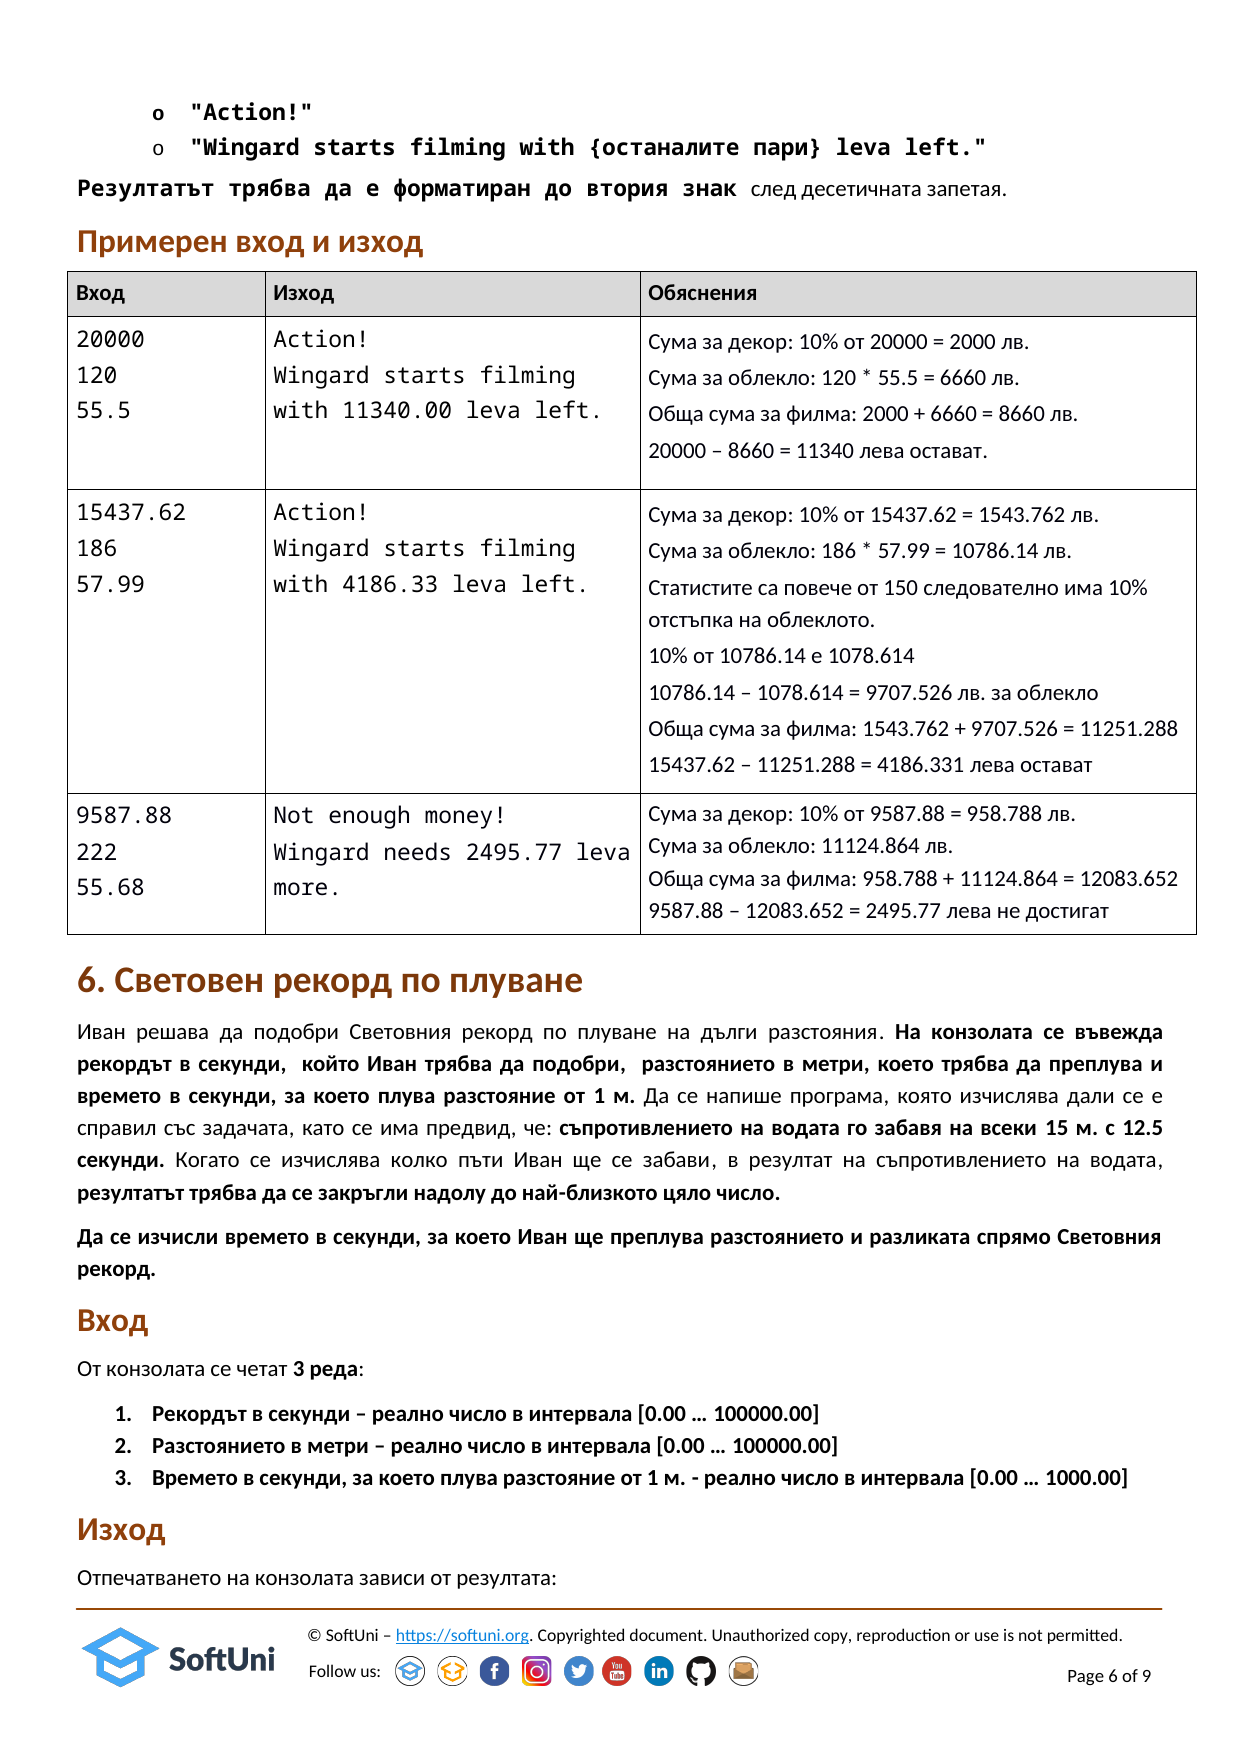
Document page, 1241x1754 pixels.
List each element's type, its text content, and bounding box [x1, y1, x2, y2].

picture [522, 1656, 552, 1686]
list Разстоянието в метри – реално число в интервала [0.00 … 100000.00] [114, 1431, 1163, 1459]
list "Action!" [152, 95, 1163, 127]
text Иван решава да подобри Световния рекорд по плуване на дълги разстояния. На конзолата се въвежда рекордът в секунди, който Иван трябва да подобри, разстоянието в метри, което трябва да преплува и времето в секунди, за което плува разстояние от 1 м. Да се напише програма, която изчислява дали се е справил със задачата, като се има предвид, че: съпротивлението на водата го забавя на всеки 15 м. с 12.5 секунди. Когато се изчислява колко пъти Иван ще се забави, в резултат на съпротивлението на водата, резултатът трябва да се закръгли надолу до най-близкото цяло число. [77, 1017, 1163, 1206]
table_cell Action! Wingard starts filming with 4186.33 leva left. [266, 490, 640, 792]
text Отпечатването на конзолата зависи от резултата: [77, 1563, 1163, 1591]
table_header Изход [266, 272, 640, 316]
picture [728, 1656, 759, 1686]
picture [395, 1656, 425, 1686]
table_header Обяснения [641, 272, 1196, 316]
text От конзолата се четат 3 реда: [77, 1354, 1163, 1382]
list "Wingard starts filming with {останалите пари} leva left." [973, 131, 1163, 163]
table_cell Not enough money! Wingard needs 2495.77 leva more. [266, 794, 640, 934]
table_cell 15437.62 186 57.99 [68, 490, 265, 792]
picture [602, 1656, 632, 1686]
table_cell 9587.88 222 55.68 [68, 794, 265, 934]
list Рекордът в секунди – реално число в интервала [0.00 … 100000.00] [114, 1399, 1163, 1427]
picture [686, 1656, 716, 1686]
text Резултатът трябва да е форматиран до втория знак след десетичната запетая. [77, 171, 1163, 203]
subtitle Примерен вход и изход [77, 220, 1163, 261]
picture [479, 1656, 510, 1686]
picture [564, 1656, 594, 1686]
picture [75, 1621, 281, 1693]
picture [644, 1656, 653, 1665]
subtitle Вход [77, 1299, 1163, 1340]
picture [665, 1656, 674, 1665]
table_cell 20000 120 55.5 [68, 317, 265, 489]
table_cell Сума за декор: 10% от 20000 = 2000 лв. Сума за облекло: 120 * 55.5 = 6660 лв. Обща сума за филма: 2000 + 6660 = 8660 лв. 20000 – 8660 = 11340 лева остават. [641, 317, 1196, 489]
subtitle 6. Световен рекорд по плуване [77, 956, 1163, 1002]
picture [644, 1677, 653, 1686]
picture [437, 1656, 468, 1686]
picture [665, 1677, 674, 1686]
subtitle Изход [77, 1508, 1163, 1549]
table_header Вход [68, 272, 265, 316]
table_cell Сума за декор: 10% от 9587.88 = 958.788 лв. Сума за облекло: 11124.864 лв. Обща сума за филма: 958.788 + 11124.864 = 12083.652 9587.88 – 12083.652 = 2495.77 лева не достигат [641, 794, 1196, 934]
table_cell Action! Wingard starts filming with 11340.00 leva left. [266, 317, 640, 489]
picture [658, 1668, 667, 1678]
table_cell Сума за декор: 10% от 15437.62 = 1543.762 лв. Сума за облекло: 186 * 57.99 = 10786.14 лв. Статистите са повече от 150 следователно има 10% отстъпка на облеклото. 10% от 10786.14 е 1078.614 10786.14 – 1078.614 = 9707.526 лв. за облекло Обща сума за филма: 1543.762 + 9707.526 = 11251.288 15437.62 – 11251.288 = 4186.331 лева остават [641, 490, 1196, 792]
text Да се изчисли времето в секунди, за което Иван ще преплува разстоянието и разликата спрямо Световния рекорд. [77, 1222, 1163, 1283]
list Времето в секунди, за което плува разстояние от 1 м. - реално число в интервала [0.00 … 1000.00] [114, 1463, 1163, 1491]
